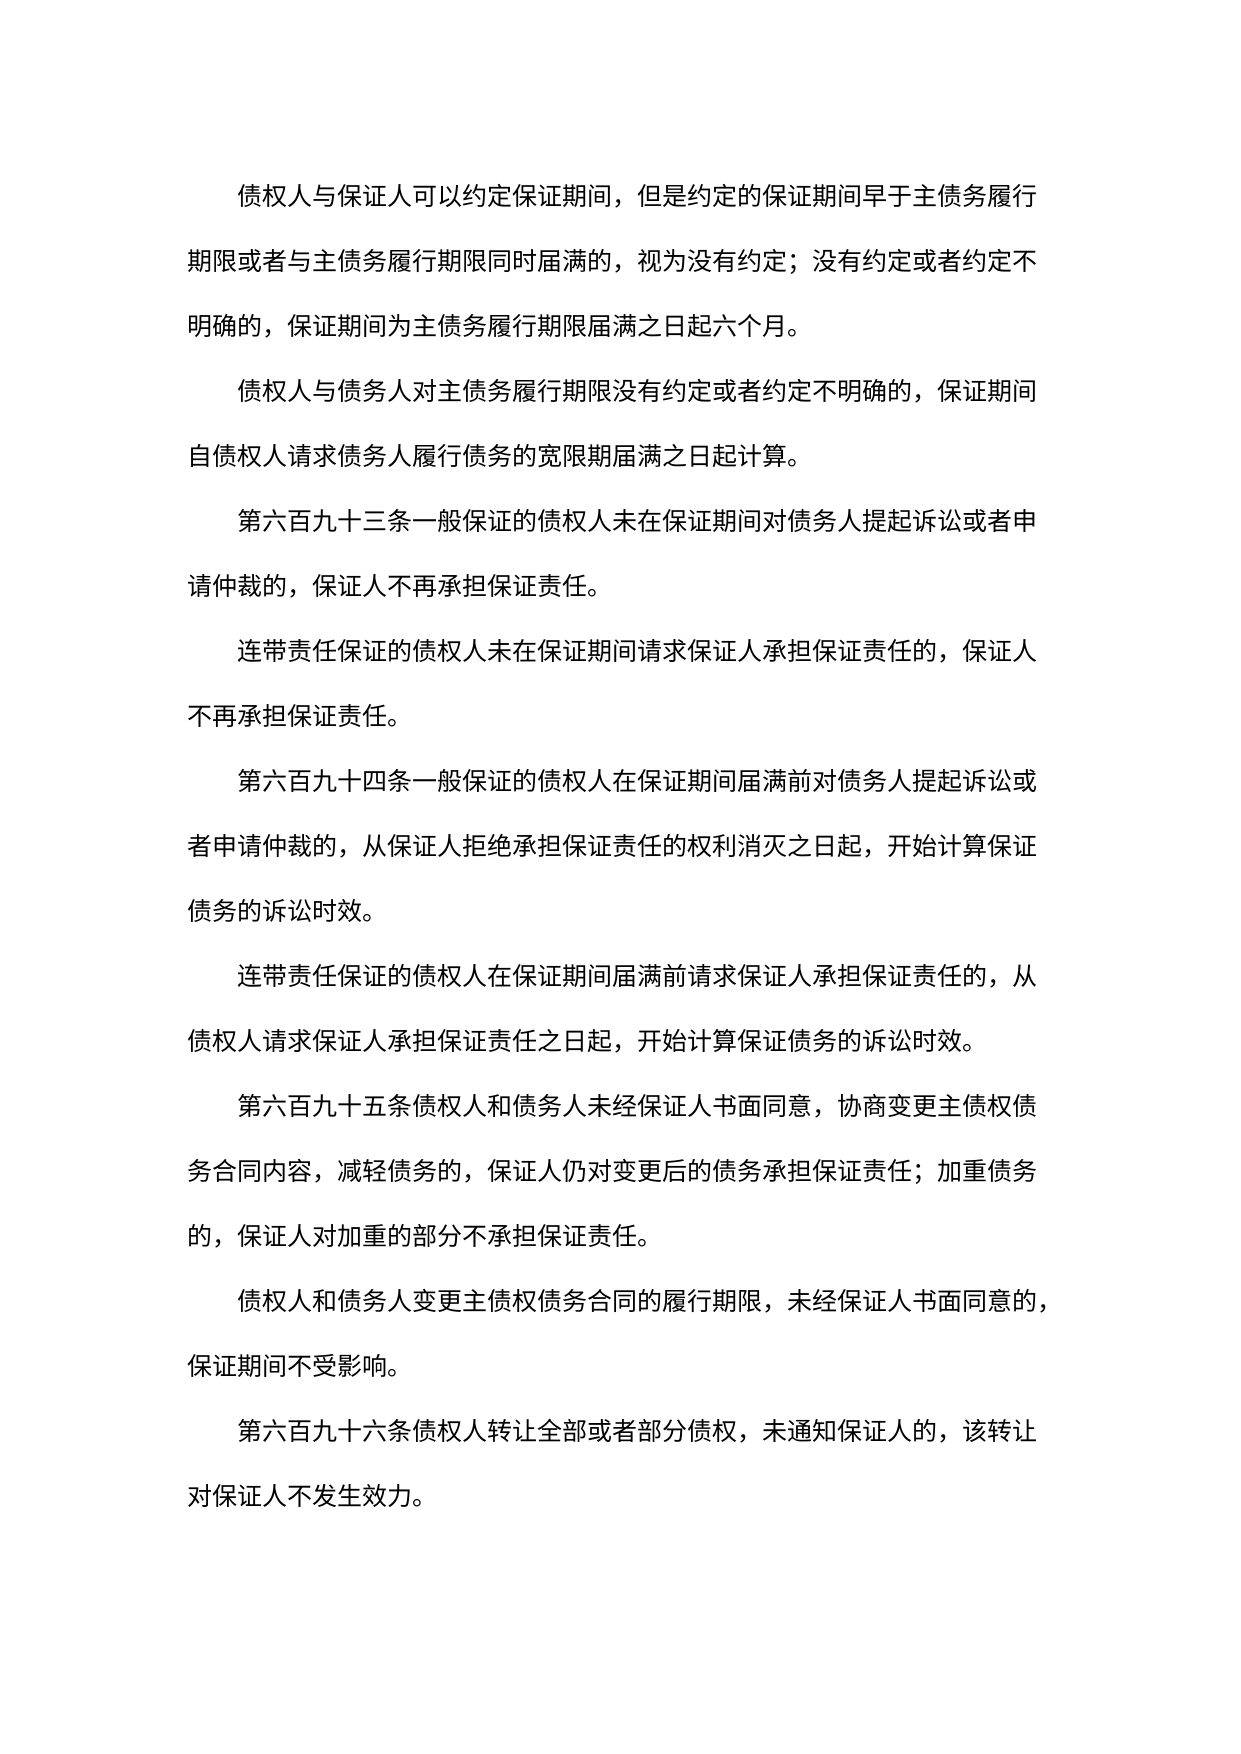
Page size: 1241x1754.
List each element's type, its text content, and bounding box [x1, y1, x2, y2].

text 第六百九十六条债权人转让全部或者部分债权，未通知保证人的，该转让对保证人不发生效力。 [187, 1397, 1053, 1527]
text 债权人和债务人变更主债权债务合同的履行期限，未经保证人书面同意的，保证期间不受影响。 [187, 1267, 1053, 1397]
text 债权人与债务人对主债务履行期限没有约定或者约定不明确的，保证期间自债权人请求债务人履行债务的宽限期届满之日起计算。 [187, 357, 1053, 487]
text 债权人与保证人可以约定保证期间，但是约定的保证期间早于主债务履行期限或者与主债务履行期限同时届满的，视为没有约定；没有约定或者约定不明确的，保证期间为主债务履行期限届满之日起六个月。 [187, 162, 1053, 357]
text 第六百九十四条一般保证的债权人在保证期间届满前对债务人提起诉讼或者申请仲裁的，从保证人拒绝承担保证责任的权利消灭之日起，开始计算保证债务的诉讼时效。 [187, 747, 1053, 942]
text 连带责任保证的债权人在保证期间届满前请求保证人承担保证责任的，从债权人请求保证人承担保证责任之日起，开始计算保证债务的诉讼时效。 [187, 942, 1053, 1072]
text 第六百九十三条一般保证的债权人未在保证期间对债务人提起诉讼或者申请仲裁的，保证人不再承担保证责任。 [187, 487, 1053, 617]
text 连带责任保证的债权人未在保证期间请求保证人承担保证责任的，保证人不再承担保证责任。 [187, 617, 1053, 747]
text 第六百九十五条债权人和债务人未经保证人书面同意，协商变更主债权债务合同内容，减轻债务的，保证人仍对变更后的债务承担保证责任；加重债务的，保证人对加重的部分不承担保证责任。 [187, 1072, 1053, 1267]
